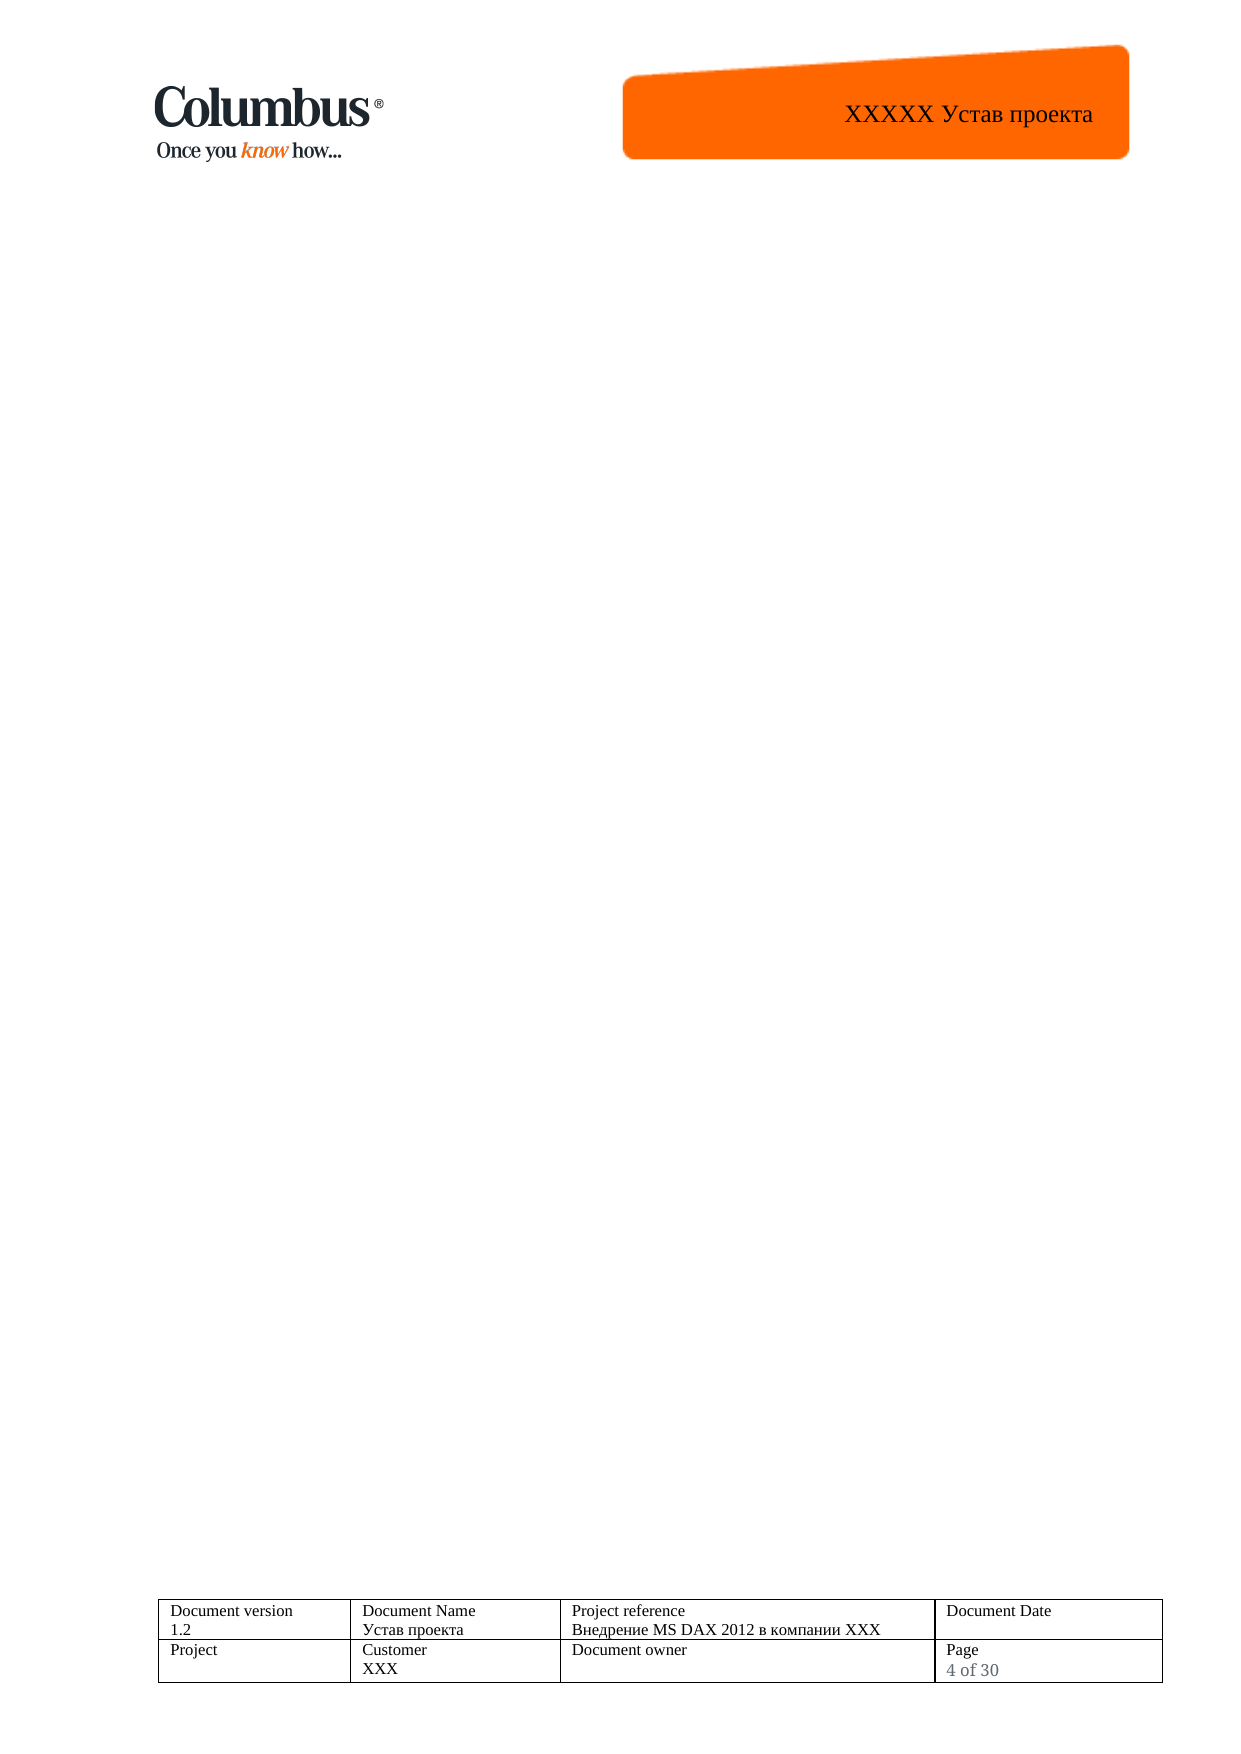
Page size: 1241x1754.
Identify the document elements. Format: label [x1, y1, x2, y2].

picture [151, 86, 387, 162]
picture [621, 43, 1132, 162]
